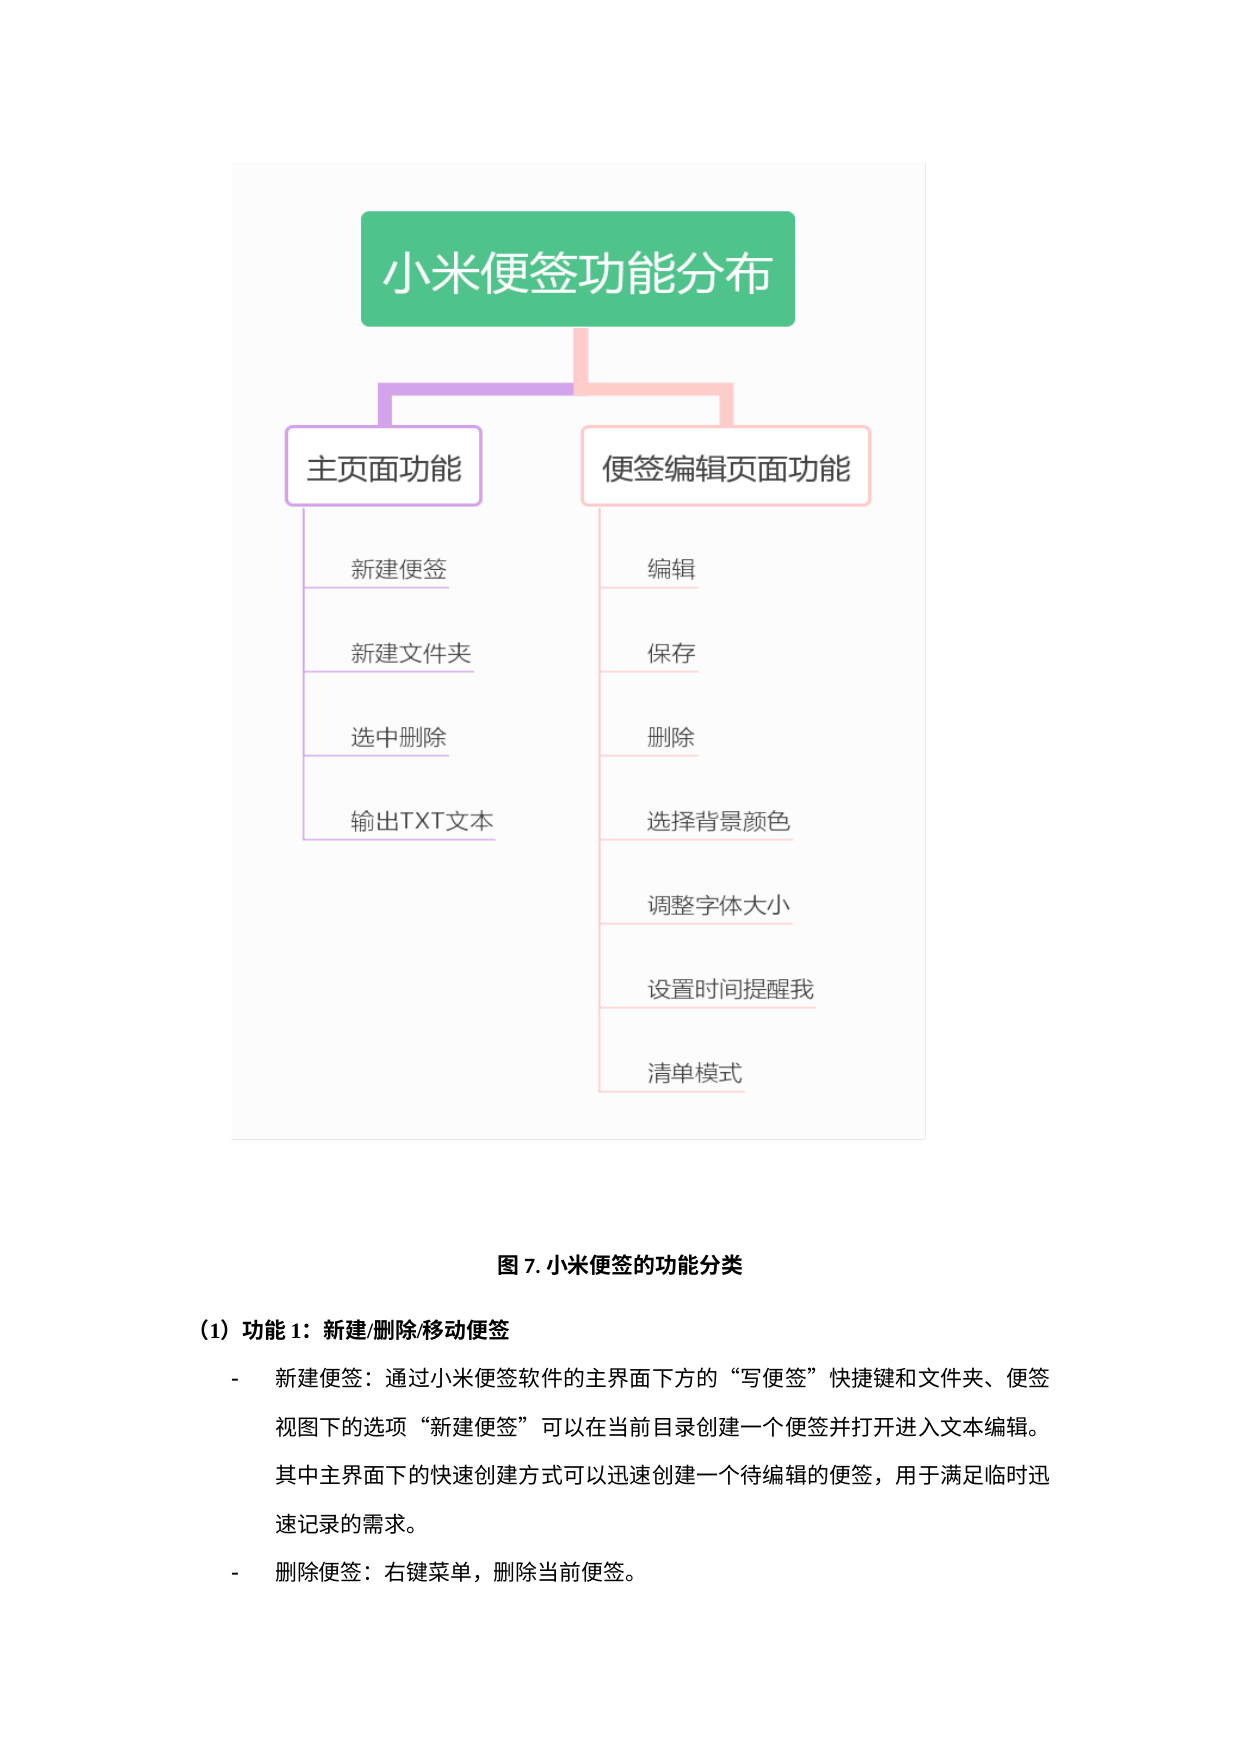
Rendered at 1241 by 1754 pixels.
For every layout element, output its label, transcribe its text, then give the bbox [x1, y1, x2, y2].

list 新建便签：通过小米便签软件的主界面下方的“写便签”快捷键和文件夹、便签视图下的选项“新建便签”可以在当前目录创建一个便签并打开进入文本编辑。其中主界面下的快速创建方式可以迅速创建一个待编辑的便签，用于满足临时迅速记录的需求。 [231, 1360, 1053, 1539]
picture [231, 162, 928, 1145]
list 图7. 小米便签的功能分类 [187, 1248, 1053, 1280]
list 删除便签：右键菜单，删除当前便签。 [231, 1555, 1053, 1587]
list 功能1：新建/删除/移动便签 [187, 1313, 1053, 1344]
